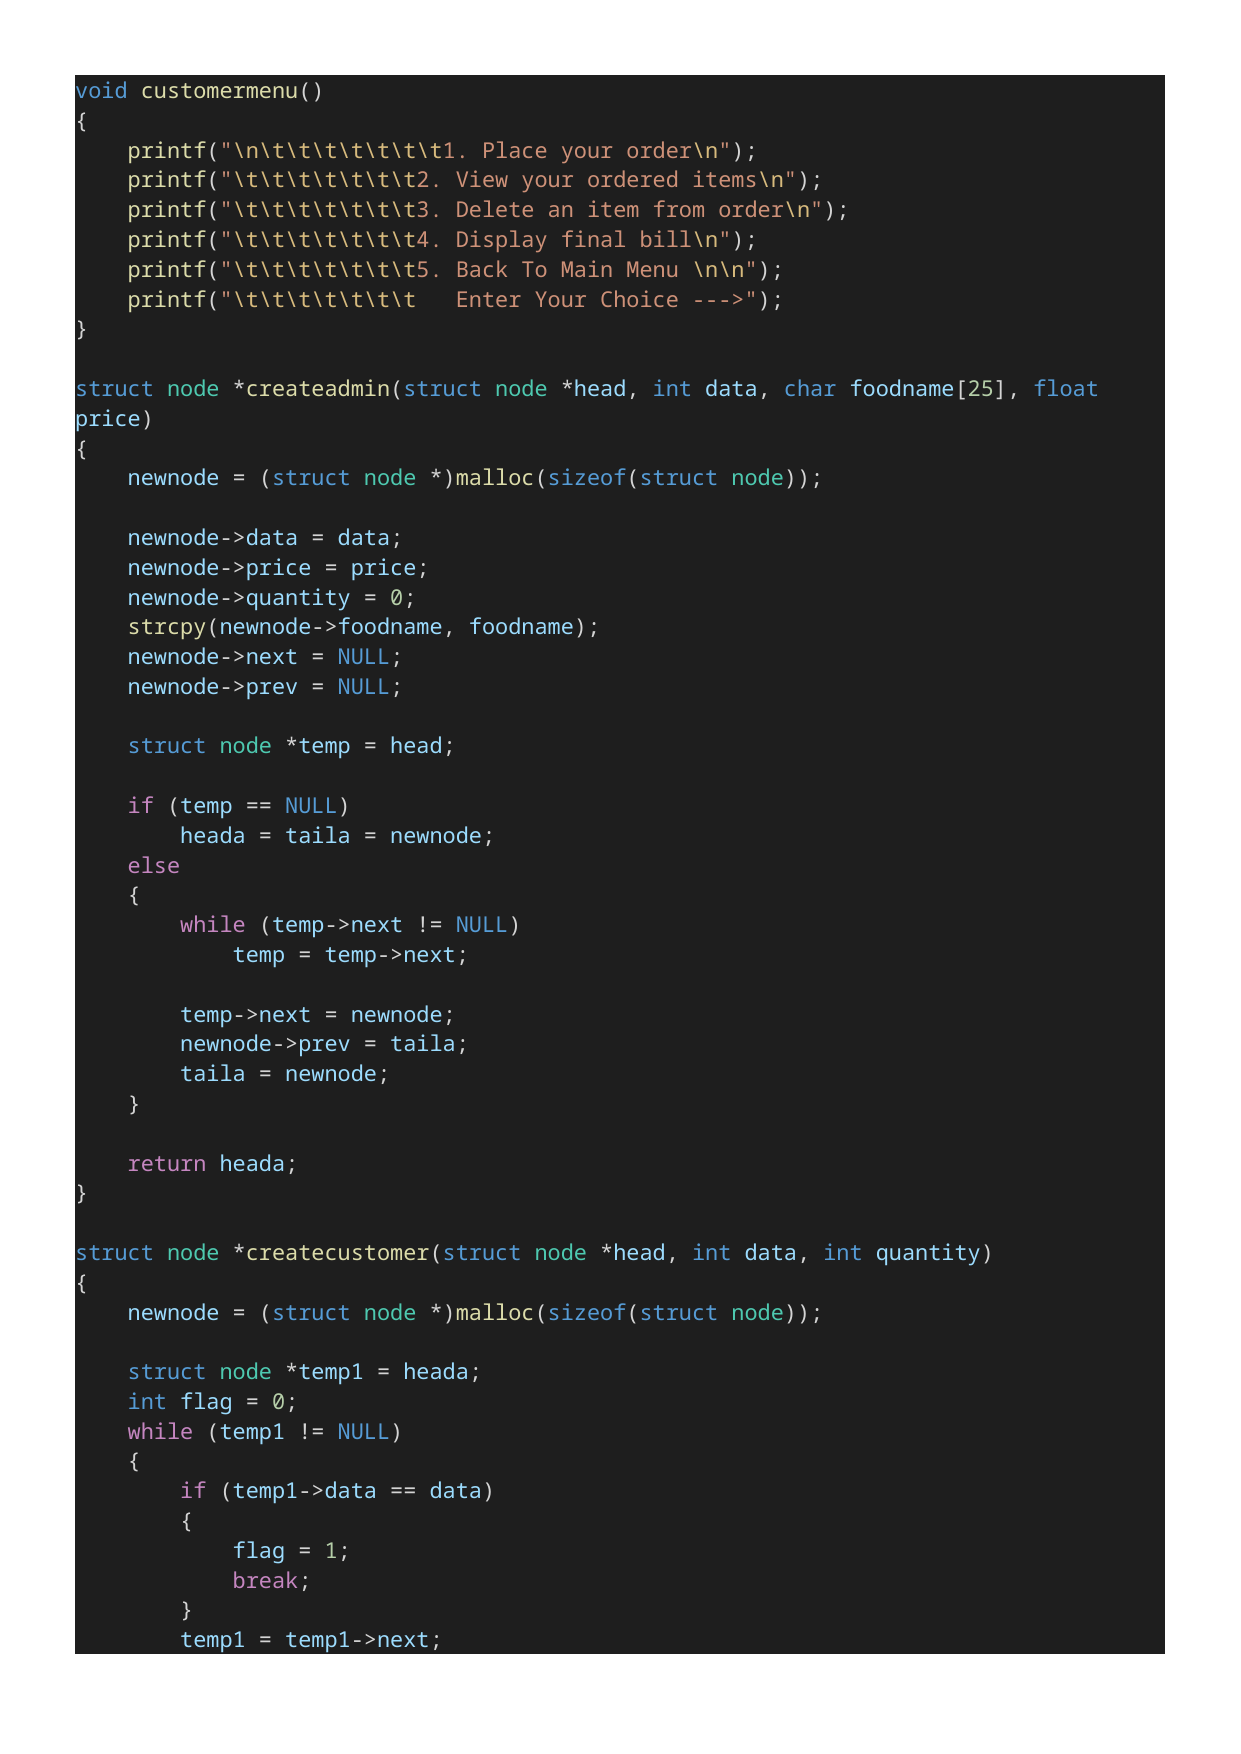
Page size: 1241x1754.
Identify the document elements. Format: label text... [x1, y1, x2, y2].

text { [75, 105, 1165, 134]
text struct node *temp = head; [75, 730, 1165, 760]
text heada = taila = newnode; [75, 820, 1165, 849]
text if (temp == NULL) [75, 790, 1165, 820]
text { [75, 1505, 1165, 1535]
text temp->next = newnode; [75, 998, 1165, 1028]
text } [75, 1088, 1165, 1118]
text newnode = (struct node *)malloc(sizeof(struct node)); [75, 462, 1165, 492]
text struct node *temp1 = heada; [75, 1356, 1165, 1386]
text printf("\t\t\t\t\t\t\t Enter Your Choice --->"); [75, 283, 1165, 313]
text printf("\t\t\t\t\t\t\t5. Back To Main Menu \n\n"); [75, 254, 1165, 283]
text } [75, 1594, 1165, 1624]
text printf("\t\t\t\t\t\t\t4. Display final bill\n"); [75, 224, 1165, 254]
text while (temp->next != NULL) [75, 909, 1165, 939]
text struct node *createadmin(struct node *head, int data, char foodname[25], float price) [75, 373, 1165, 432]
text struct node *createcustomer(struct node *head, int data, int quantity) [75, 1237, 1165, 1267]
text else [75, 849, 1165, 879]
text void customermenu() [75, 75, 1165, 105]
text flag = 1; [75, 1535, 1165, 1564]
text newnode->quantity = 0; [75, 581, 1165, 611]
text newnode->data = data; [75, 522, 1165, 552]
text break; [75, 1564, 1165, 1594]
text strcpy(newnode->foodname, foodname); [75, 611, 1165, 641]
text newnode->price = price; [75, 552, 1165, 581]
text newnode->prev = taila; [75, 1028, 1165, 1058]
text { [75, 879, 1165, 909]
text { [75, 432, 1165, 462]
text newnode->next = NULL; [75, 641, 1165, 671]
text } [75, 1177, 1165, 1207]
text printf("\t\t\t\t\t\t\t3. Delete an item from order\n"); [75, 194, 1165, 224]
text return heada; [75, 1147, 1165, 1177]
text { [75, 1267, 1165, 1296]
text newnode = (struct node *)malloc(sizeof(struct node)); [75, 1296, 1165, 1326]
text printf("\n\t\t\t\t\t\t\t1. Place your order\n"); [75, 134, 1165, 164]
text while (temp1 != NULL) [75, 1416, 1165, 1445]
text { [75, 1445, 1165, 1475]
text } [75, 313, 1165, 343]
text temp1 = temp1->next; [75, 1624, 1165, 1654]
text int flag = 0; [75, 1386, 1165, 1416]
text newnode->prev = NULL; [75, 671, 1165, 701]
text taila = newnode; [75, 1058, 1165, 1088]
text if (temp1->data == data) [75, 1475, 1165, 1505]
text temp = temp->next; [75, 939, 1165, 969]
text printf("\t\t\t\t\t\t\t2. View your ordered items\n"); [75, 164, 1165, 194]
